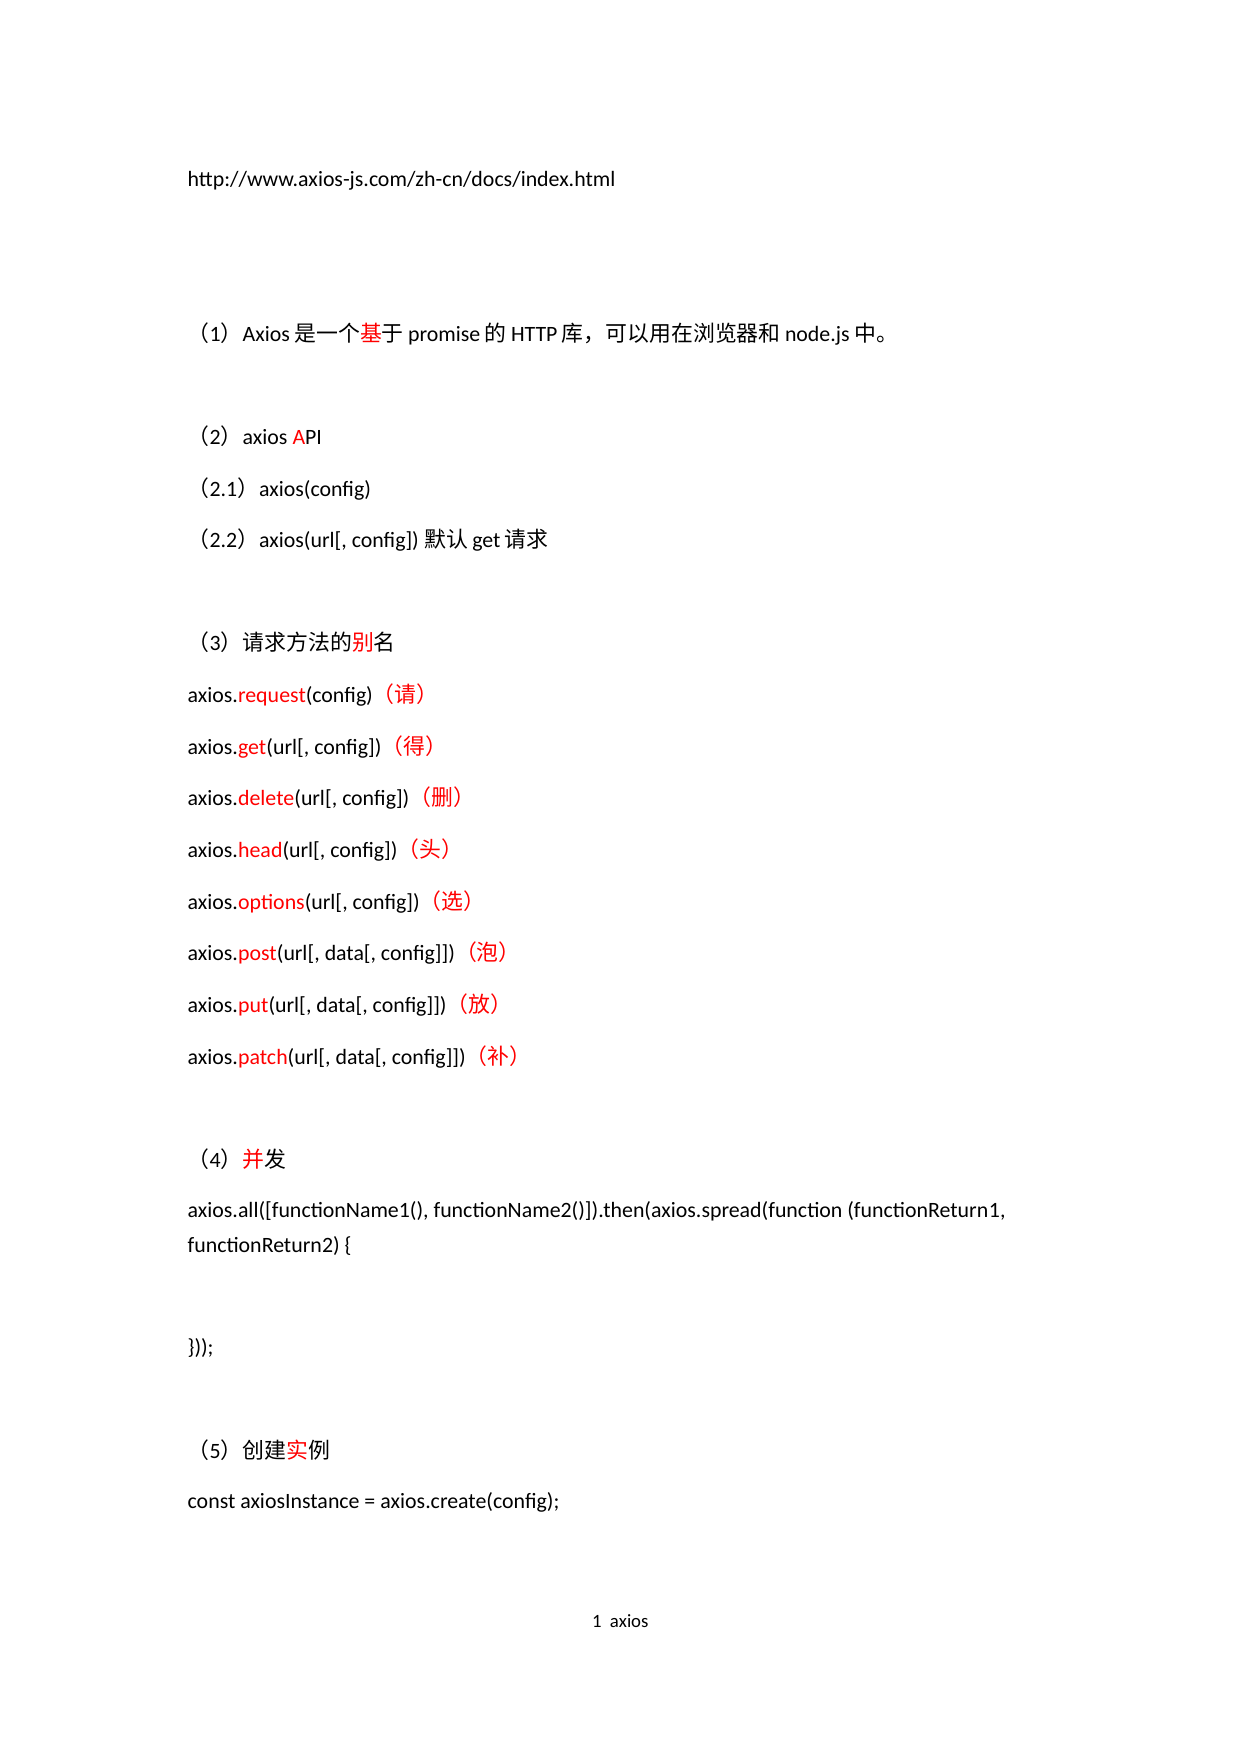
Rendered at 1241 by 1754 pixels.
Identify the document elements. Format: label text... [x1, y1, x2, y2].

text （5）创建实例 [187, 1433, 1053, 1465]
text http://www.axios-js.com/zh-cn/docs/index.html [187, 162, 1053, 194]
text axios.request(config)（请） [187, 677, 1053, 709]
text })); [187, 1330, 1053, 1363]
text axios.delete(url[, config])（删） [187, 780, 1053, 812]
text （2.2）axios(url[, config]) 默认get请求 [187, 522, 1053, 554]
text axios.options(url[, config])（选） [187, 883, 1053, 916]
text （2.1）axios(config) [187, 470, 1053, 503]
text （2）axios API [187, 419, 1053, 451]
text （1）Axios是一个基于promise的HTTP库，可以用在浏览器和node.js中。 [187, 316, 1053, 348]
text （3）请求方法的别名 [187, 625, 1053, 657]
text axios.get(url[, config])（得） [187, 728, 1053, 761]
text （4）并发 [187, 1141, 1053, 1174]
text const axiosInstance = axios.create(config); [187, 1484, 1053, 1517]
text axios.patch(url[, data[, config]])（补） [187, 1038, 1053, 1071]
text axios.put(url[, data[, config]])（放） [187, 987, 1053, 1019]
text axios.post(url[, data[, config]])（泡） [187, 935, 1053, 967]
text axios.all([functionName1(), functionName2()]).then(axios.spread(function (functionReturn1, functionReturn2) { [187, 1193, 1053, 1260]
text axios.head(url[, config])（头） [187, 832, 1053, 864]
